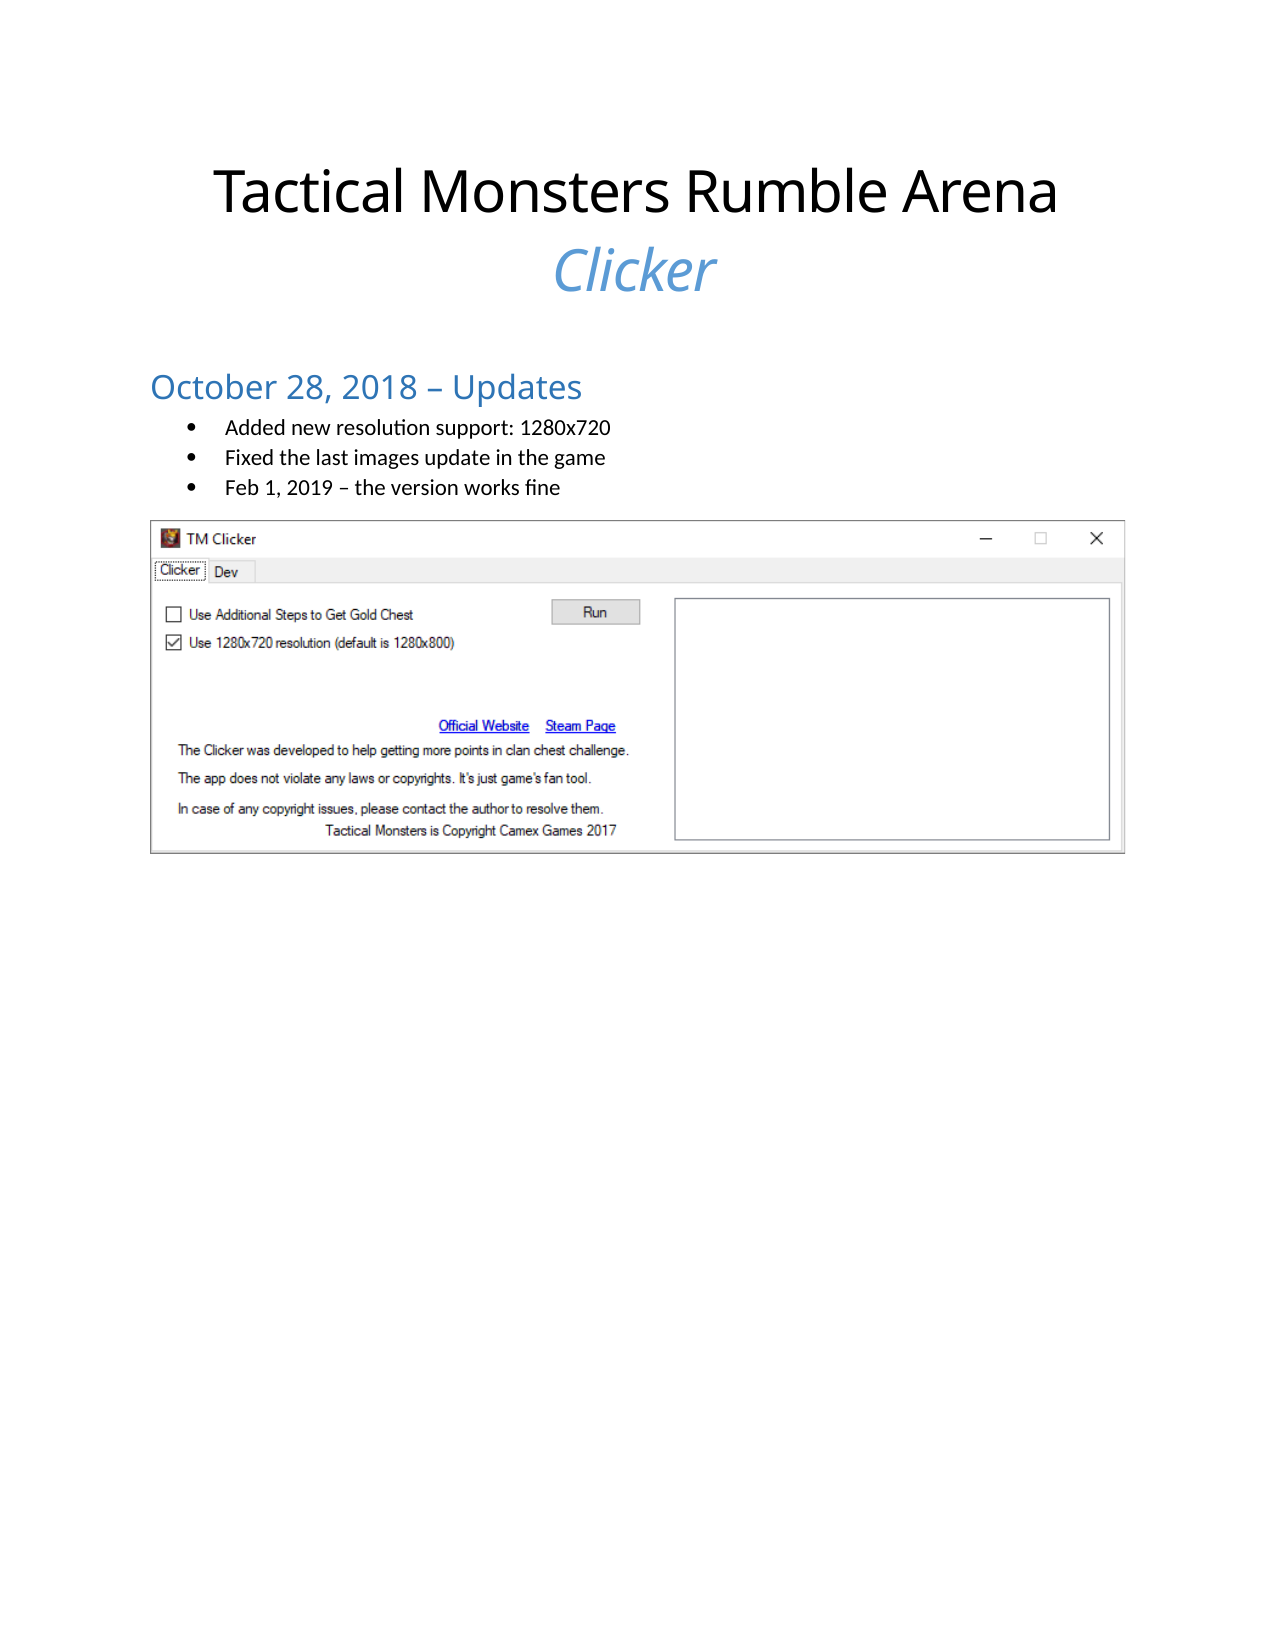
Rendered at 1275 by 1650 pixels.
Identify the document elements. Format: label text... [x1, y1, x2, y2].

list Feb 1, 2019 – the version works fine [187, 473, 1125, 502]
list Added new resolution support: 1280x720 [187, 413, 1125, 441]
title Tactical Monsters Rumble Arena [150, 150, 1125, 229]
title Clicker [150, 229, 1125, 309]
picture [150, 520, 1125, 854]
subtitle October 28, 2018 – Updates [150, 364, 1125, 409]
list Fixed the last images update in the game [187, 443, 1125, 471]
